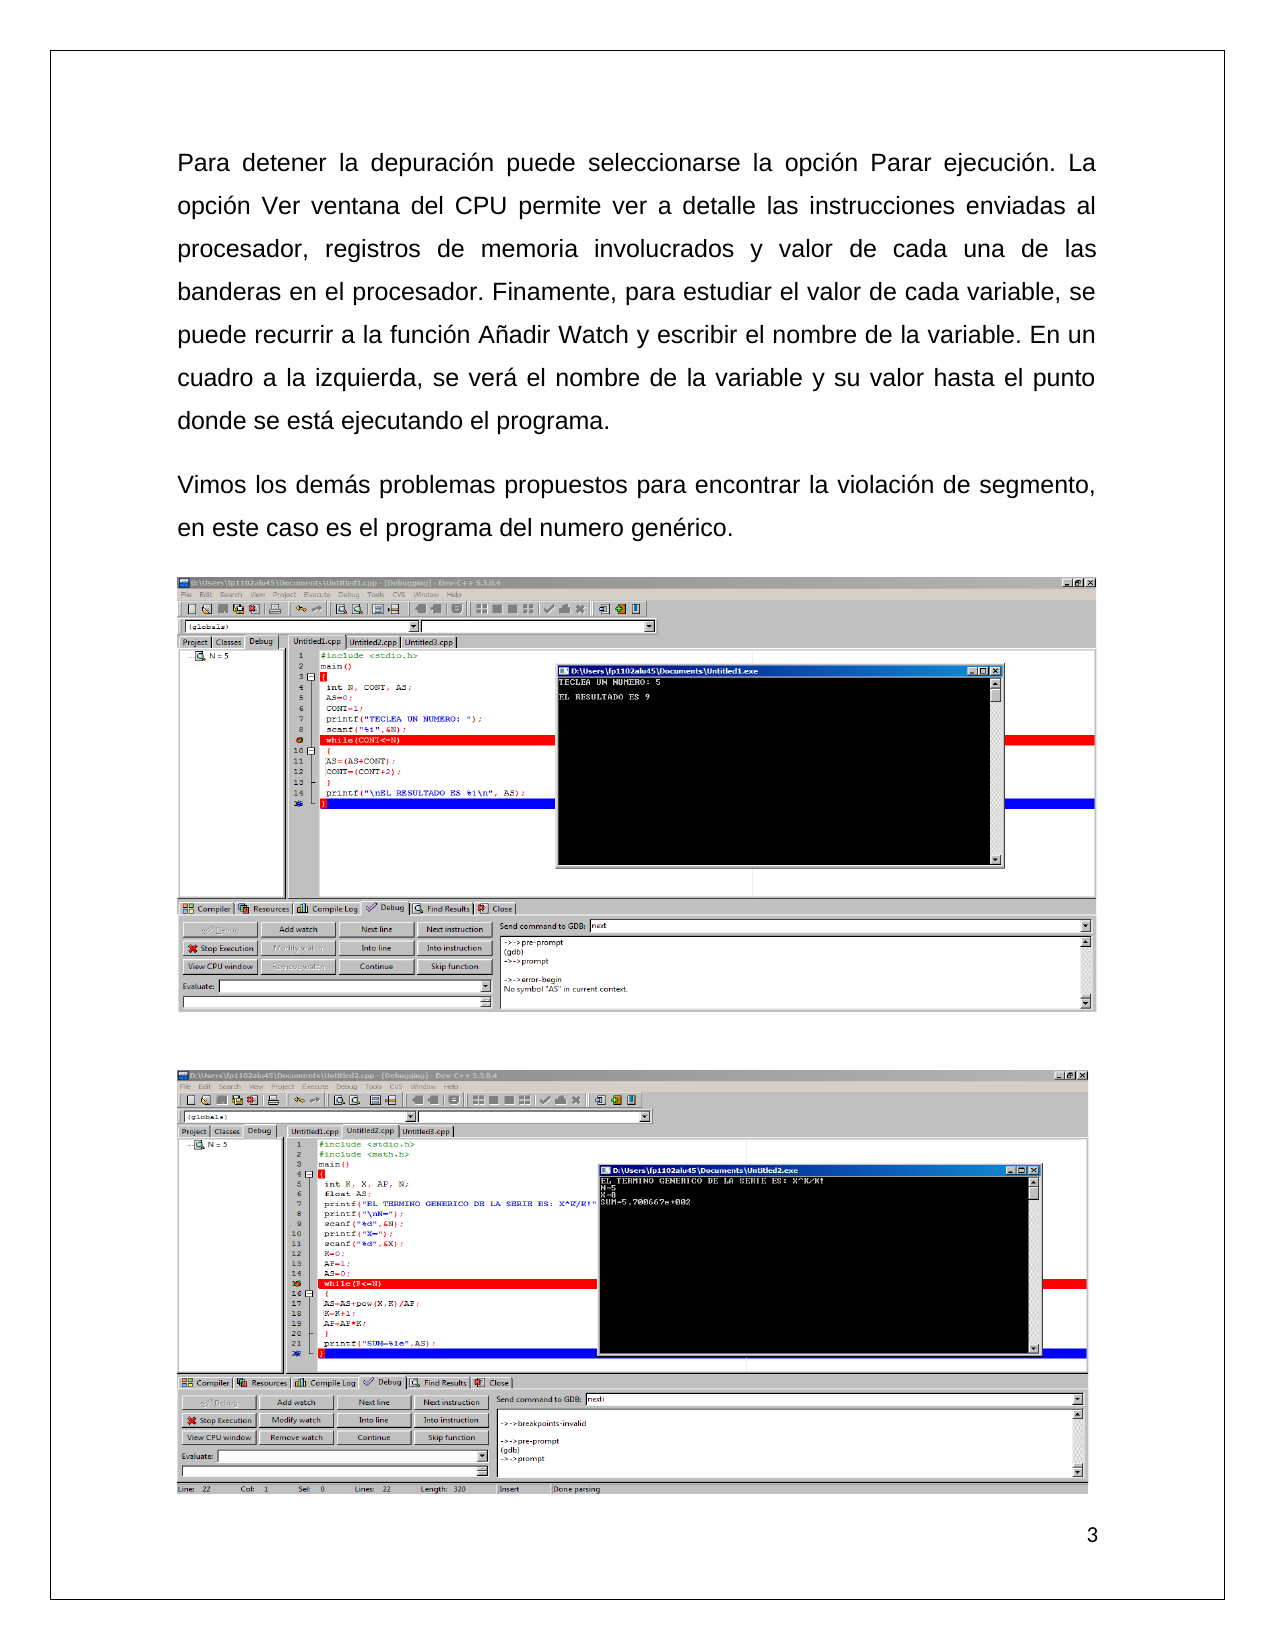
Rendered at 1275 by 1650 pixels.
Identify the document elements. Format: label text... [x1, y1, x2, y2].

picture [177, 577, 1097, 1012]
picture [177, 1070, 1089, 1494]
text Vimos los demás problemas propuestos para encontrar la violación de segmento, en este caso es el programa del numero genérico. [177, 470, 1098, 542]
text Para detener la depuración puede seleccionarse la opción Parar ejecución. La opción Ver ventana del CPU permite ver a detalle las instrucciones enviadas al procesador, registros de memoria involucrados y valor de cada una de las banderas en el procesador. Finamente, para estudiar el valor de cada variable, se puede recurrir a la función Añadir Watch y escribir el nombre de la variable. En un cuadro a la izquierda, se verá el nombre de la variable y su valor hasta el punto donde se está ejecutando el programa. [177, 147, 1098, 435]
